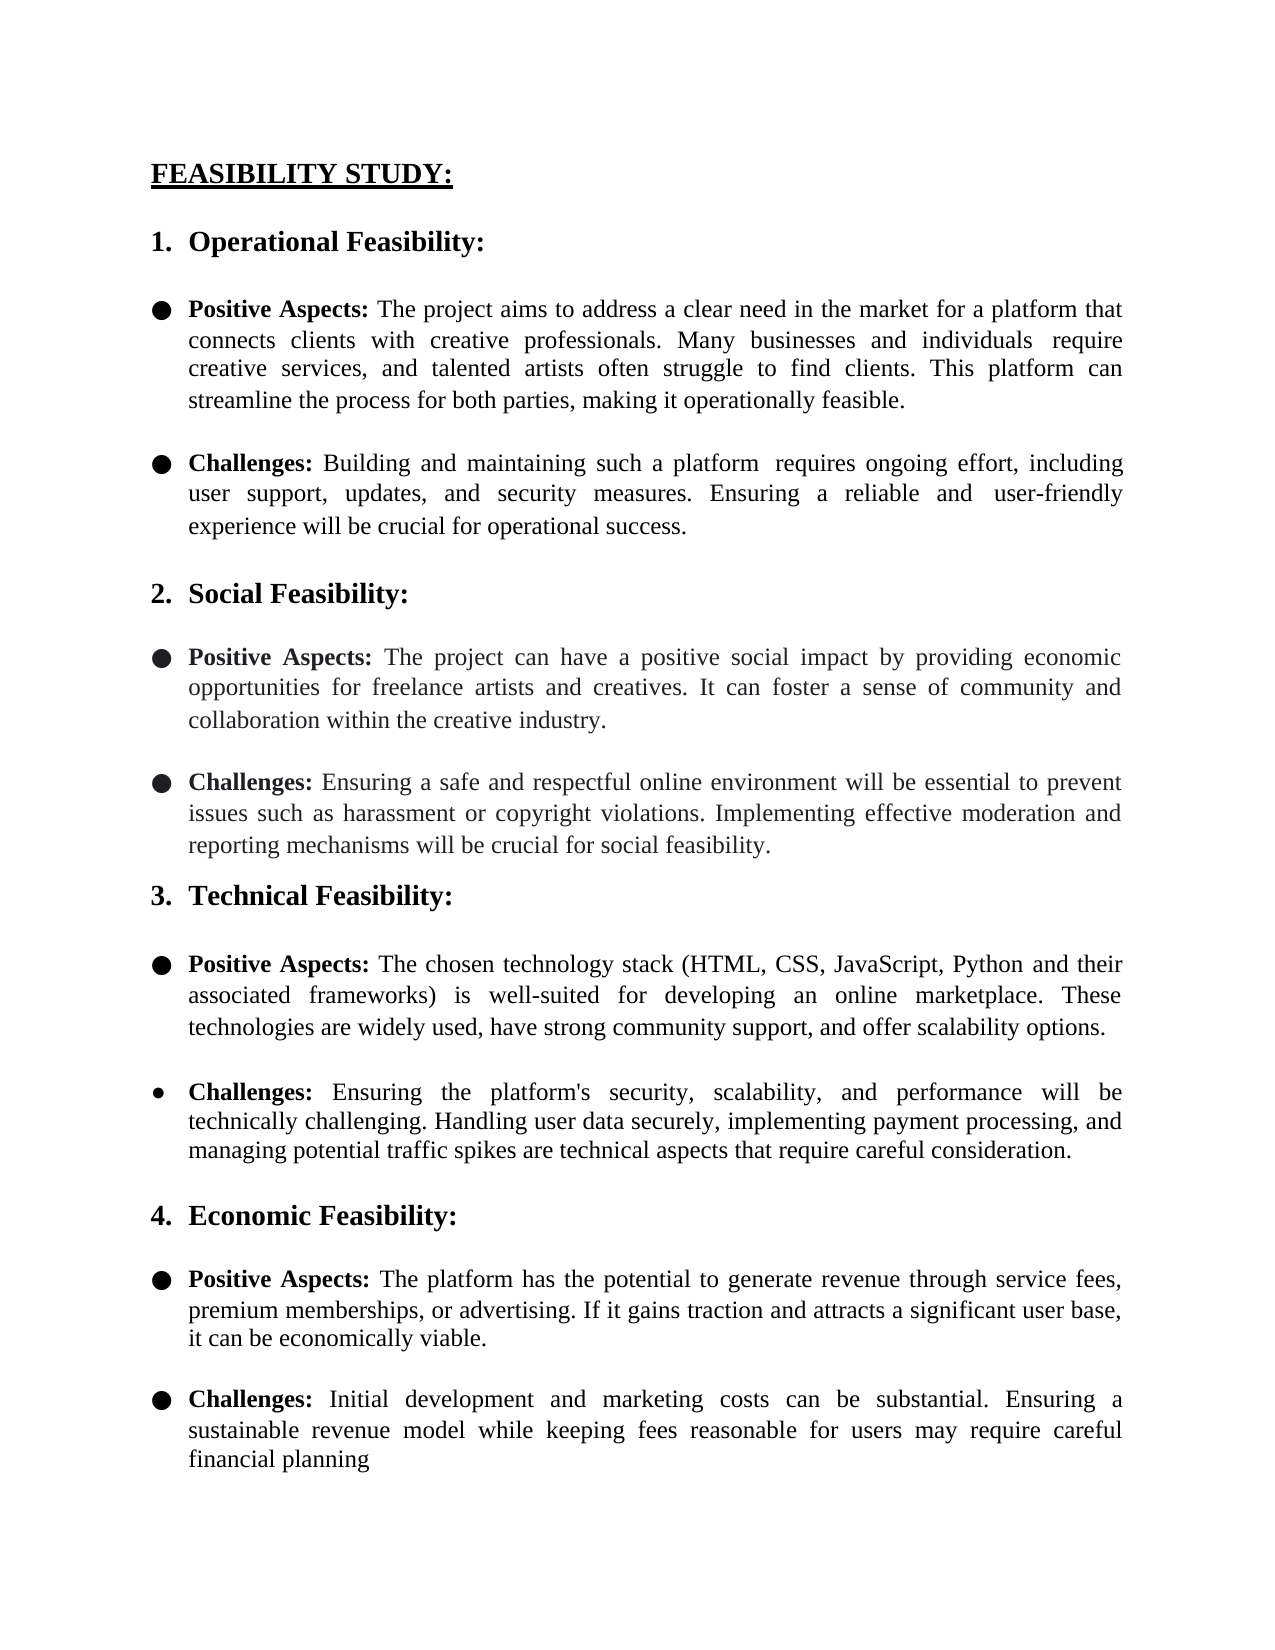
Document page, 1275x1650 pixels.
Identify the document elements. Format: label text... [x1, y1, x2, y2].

list Challenges: Ensuring a safe and respectful online environment will be essential to prevent issues such as harassment or copyright violations. Implementing effective moderation and reporting mechanisms will be crucial for social feasibility. [151, 763, 1122, 860]
list Positive Aspects: The platform has the potential to generate revenue through service fees, premium memberships, or advertising. If it gains traction and attracts a significant user base, it can be economically viable. [151, 1261, 1123, 1352]
list Operational Feasibility: [150, 224, 1135, 257]
subtitle FEASIBILITY STUDY: [151, 156, 1135, 190]
list Challenges: Building and maintaining such a platform requires ongoing effort, including user support, updates, and security measures. Ensuring a reliable and user-friendly experience will be crucial for operational success. [151, 444, 1123, 541]
subtitle Technical Feasibility: [150, 878, 1135, 912]
list Challenges: Initial development and marketing costs can be substantial. Ensuring a sustainable revenue model while keeping fees reasonable for users may require careful financial planning [151, 1381, 1123, 1473]
list Positive Aspects: The project can have a positive social impact by providing economic opportunities for freelance artists and creatives. It can foster a sense of community and collaboration within the creative industry. [151, 638, 1122, 735]
list Positive Aspects: The chosen technology stack (HTML, CSS, JavaScript, Python and their associated frameworks) is well-suited for developing an online marketplace. These technologies are widely used, have strong community support, and offer scalability options. [151, 946, 1123, 1042]
list Positive Aspects: The project aims to address a clear need in the market for a platform that connects clients with creative professionals. Many businesses and individuals require creative services, and talented artists often struggle to find clients. This platform can streamline the process for both parties, making it operationally feasible. [151, 291, 1123, 416]
subtitle Social Feasibility: [150, 576, 1135, 609]
subtitle Economic Feasibility: [150, 1198, 1135, 1232]
list Challenges: Ensuring the platform's security, scalability, and performance will be technically challenging. Handling user data securely, implementing payment processing, and managing potential traffic spikes are technical aspects that require careful consideration. [151, 1077, 1123, 1163]
